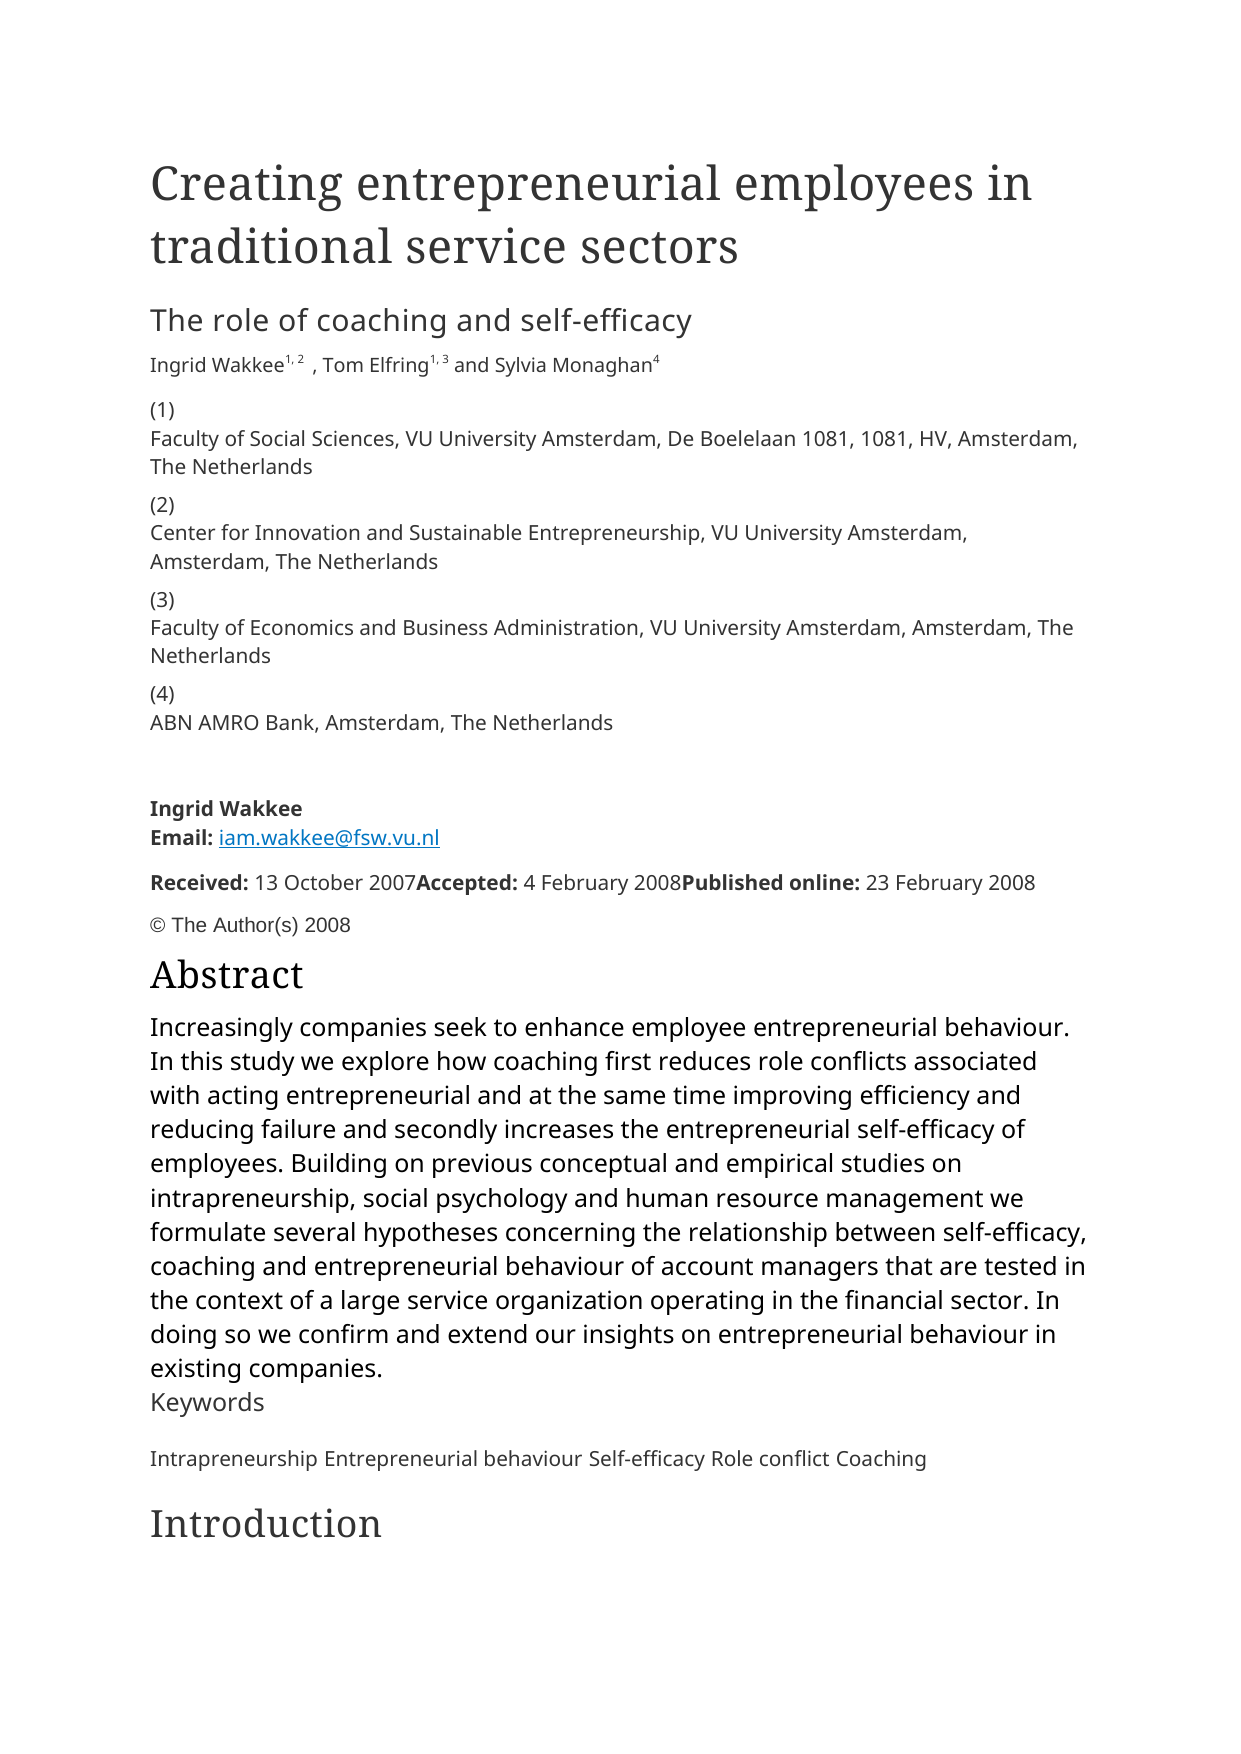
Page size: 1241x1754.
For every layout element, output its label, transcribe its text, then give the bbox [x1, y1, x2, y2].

text Email: iam.wakkee@fsw.vu.nl [150, 823, 1090, 851]
text Increasingly companies seek to enhance employee entrepreneurial behaviour. In this study we explore how coaching first reduces role conflicts associated with acting entrepreneurial and at the same time improving efficiency and reducing failure and secondly increases the entrepreneurial self-efficacy of employees. Building on previous conceptual and empirical studies on intrapreneurship, social psychology and human resource management we formulate several hypotheses concerning the relationship between self-efficacy, coaching and entrepreneurial behaviour of account managers that are tested in the context of a large service organization operating in the financial sector. In doing so we confirm and extend our insights on entrepreneurial behaviour in existing companies. [150, 1010, 1090, 1384]
text Received: 13 October 2007Accepted: 4 February 2008Published online: 23 February 2008 [150, 868, 1090, 896]
text Center for Innovation and Sustainable Entrepreneurship, VU University Amsterdam, Amsterdam, The Netherlands [150, 518, 1090, 575]
text Ingrid Wakkee1, 2 , Tom Elfring1, 3 and Sylvia Monaghan4 [150, 352, 1090, 379]
text Faculty of Economics and Business Administration, VU University Amsterdam, Amsterdam, The Netherlands [150, 613, 1090, 670]
text Abstract [150, 948, 1090, 999]
text Intrapreneurship Entrepreneurial behaviour Self-efficacy Role conflict Coaching [150, 1444, 1090, 1472]
text Faculty of Social Sciences, VU University Amsterdam, De Boelelaan 1081, 1081, HV, Amsterdam, The Netherlands [150, 424, 1090, 481]
text Creating entrepreneurial employees in traditional service sectors [150, 150, 1090, 278]
text ABN AMRO Bank, Amsterdam, The Netherlands [150, 708, 1090, 736]
text The role of coaching and self-efficacy [150, 299, 1090, 341]
text Introduction [150, 1497, 1090, 1548]
text (1) [150, 395, 1090, 424]
text © The Author(s) 2008 [150, 913, 1090, 937]
text (4) [150, 679, 1090, 708]
text (2) [150, 490, 1090, 518]
text (3) [150, 585, 1090, 613]
text Ingrid Wakkee [150, 794, 1090, 823]
text Keywords [150, 1384, 1090, 1419]
